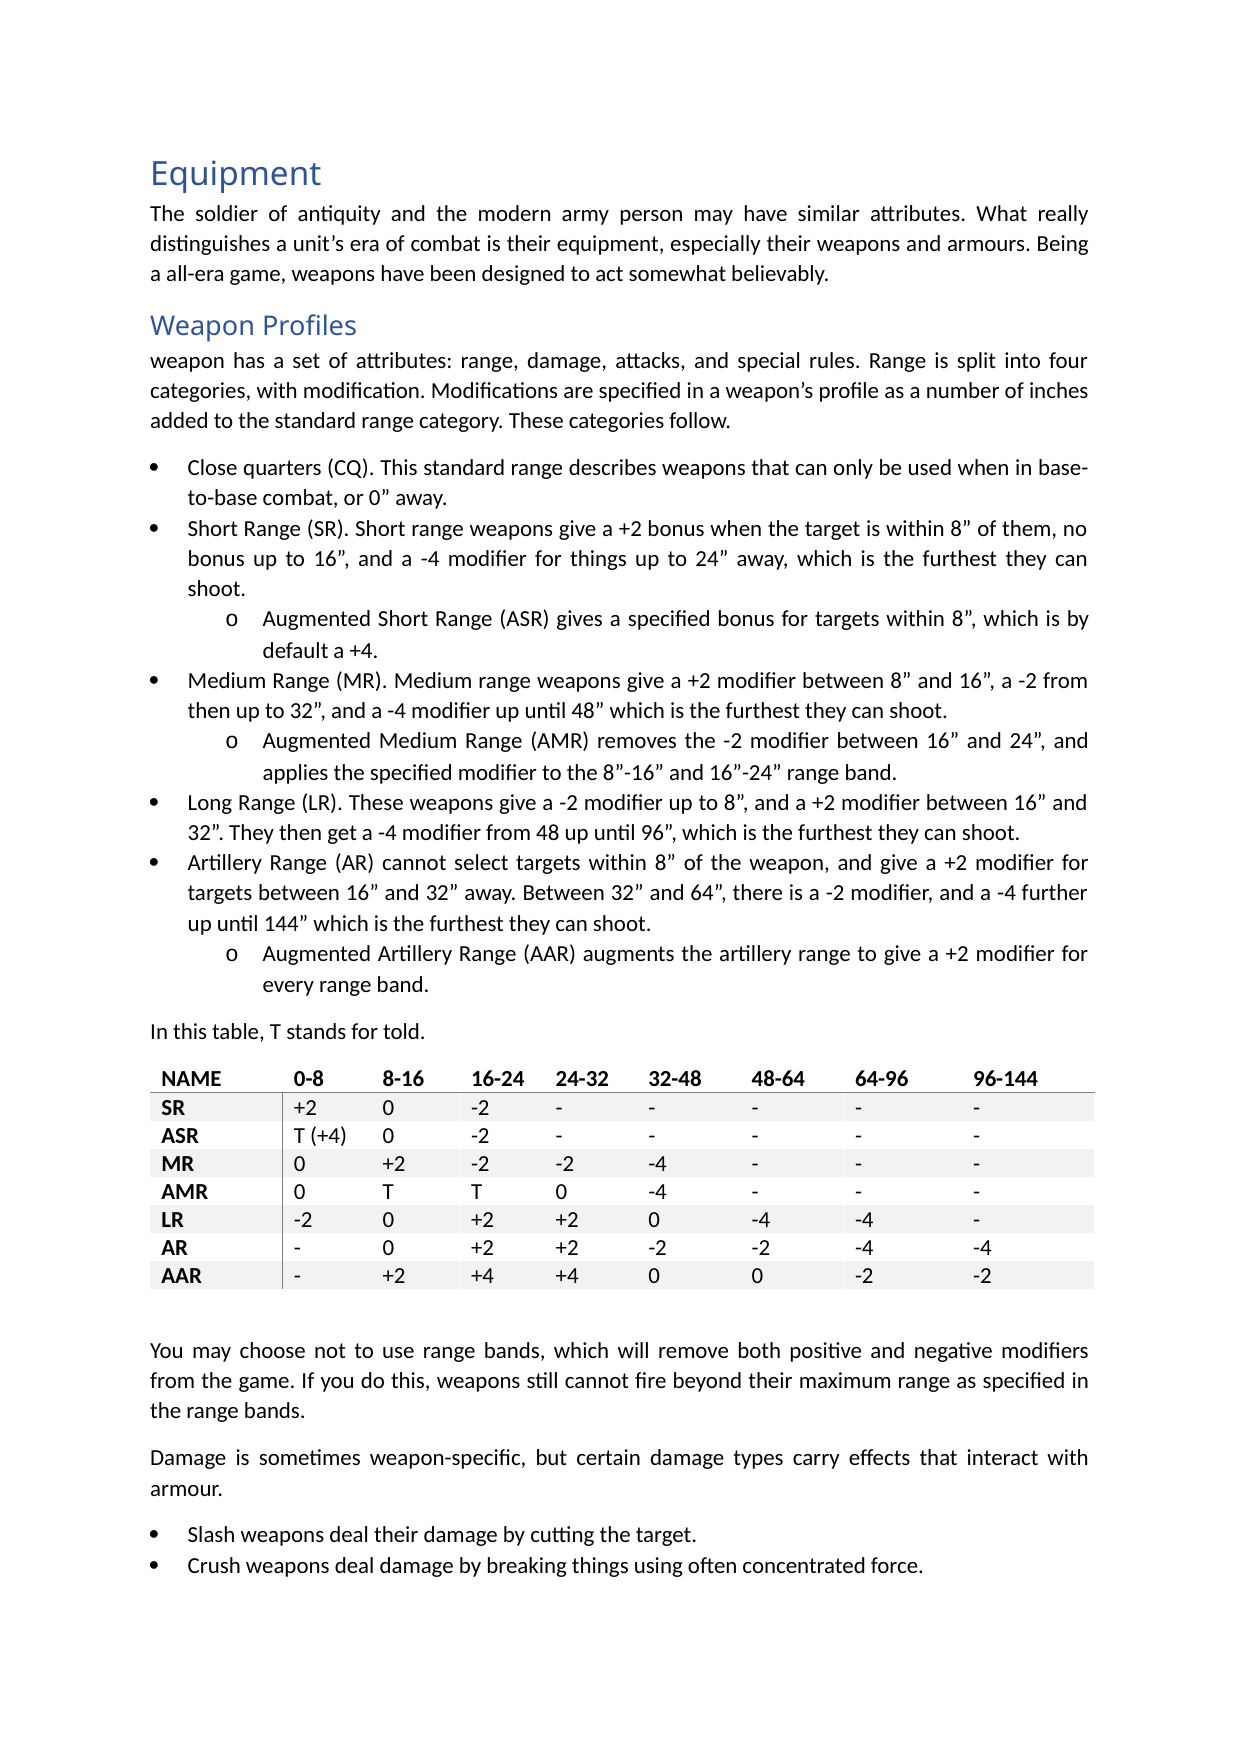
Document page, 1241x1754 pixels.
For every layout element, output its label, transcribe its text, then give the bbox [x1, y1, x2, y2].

table_cell +4 [460, 1261, 544, 1289]
table_header 96-144 [962, 1064, 1094, 1092]
table_cell - [962, 1093, 1094, 1121]
table_cell 0 [637, 1205, 740, 1233]
table_cell +2 [460, 1205, 544, 1233]
table_cell - [740, 1149, 843, 1177]
list Augmented Short Range (ASR) gives a specified bonus for targets within 8”, which is by default a +4. [225, 604, 1090, 664]
table_cell -2 [460, 1121, 544, 1149]
table_cell -2 [844, 1261, 962, 1289]
table_cell -4 [844, 1233, 962, 1261]
text In this table, T stands for told. [150, 1017, 1090, 1045]
subtitle Equipment [150, 150, 1090, 195]
table_cell - [283, 1261, 371, 1289]
table_cell LR [150, 1205, 282, 1233]
list Augmented Artillery Range (AAR) augments the artillery range to give a +2 modifier for every range band. [225, 939, 1090, 998]
table_cell -2 [460, 1093, 544, 1121]
list Short Range (SR). Short range weapons give a +2 bonus when the target is within 8” of them, no bonus up to 16”, and a -4 modifier for things up to 24” away, which is the furthest they can shoot. [150, 514, 1090, 602]
table_cell 0 [371, 1205, 459, 1233]
table_cell -2 [637, 1233, 740, 1261]
table_cell -4 [962, 1233, 1094, 1261]
table_cell - [962, 1149, 1094, 1177]
table_cell +2 [371, 1149, 459, 1177]
table_cell -4 [740, 1205, 843, 1233]
table_cell MR [150, 1149, 282, 1177]
table_cell - [844, 1093, 962, 1121]
table_cell -2 [962, 1261, 1094, 1289]
table_cell 0 [283, 1177, 371, 1205]
list Medium Range (MR). Medium range weapons give a +2 modifier between 8” and 16”, a -2 from then up to 32”, and a -4 modifier up until 48” which is the furthest they can shoot. [150, 666, 1090, 724]
list Slash weapons deal their damage by cutting the target. [150, 1521, 1090, 1548]
table_cell - [740, 1121, 843, 1149]
table_cell AR [150, 1233, 282, 1261]
table_cell 0 [740, 1261, 843, 1289]
table_cell - [844, 1177, 962, 1205]
table_cell 0 [637, 1261, 740, 1289]
table_header 24-32 [544, 1064, 637, 1092]
table_header 0-8 [283, 1064, 371, 1092]
table_cell SR [150, 1093, 282, 1121]
table_cell +2 [460, 1233, 544, 1261]
table_header 48-64 [740, 1064, 843, 1092]
table_cell 0 [544, 1177, 637, 1205]
table_header Name [150, 1064, 282, 1092]
table_cell -2 [460, 1149, 544, 1177]
table_cell +4 [544, 1261, 637, 1289]
table_cell T (+4) [283, 1121, 371, 1149]
table_cell 0 [371, 1121, 459, 1149]
table_cell - [637, 1121, 740, 1149]
table_cell - [740, 1177, 843, 1205]
table_cell +2 [544, 1233, 637, 1261]
table_cell -4 [844, 1205, 962, 1233]
table_cell T [371, 1177, 459, 1205]
table_cell - [544, 1121, 637, 1149]
table_cell -2 [740, 1233, 843, 1261]
table_header 64-96 [844, 1064, 962, 1092]
table_header 8-16 [371, 1064, 459, 1092]
table_cell 0 [283, 1149, 371, 1177]
table_cell +2 [283, 1093, 371, 1121]
table_cell - [544, 1093, 637, 1121]
table_cell 0 [371, 1233, 459, 1261]
table_cell - [844, 1149, 962, 1177]
table_cell ASR [150, 1121, 282, 1149]
text Damage is sometimes weapon-specific, but certain damage types carry effects that interact with armour. [150, 1443, 1090, 1502]
list Long Range (LR). These weapons give a -2 modifier up to 8”, and a +2 modifier between 16” and 32”. They then get a -4 modifier from 48 up until 96”, which is the furthest they can shoot. [150, 788, 1090, 846]
table_cell -2 [283, 1205, 371, 1233]
subtitle Weapon Profiles [150, 306, 1090, 343]
table_cell +2 [544, 1205, 637, 1233]
table_header 16-24 [460, 1064, 544, 1092]
table_cell - [283, 1233, 371, 1261]
text weapon has a set of attributes: range, damage, attacks, and special rules. Range is split into four categories, with modification. Modifications are specified in a weapon’s profile as a number of inches added to the standard range category. These categories follow. [150, 346, 1090, 434]
list Artillery Range (AR) cannot select targets within 8” of the weapon, and give a +2 modifier for targets between 16” and 32” away. Between 32” and 64”, there is a -2 modifier, and a -4 further up until 144” which is the furthest they can shoot. [150, 848, 1090, 937]
table_cell +2 [371, 1261, 459, 1289]
list Close quarters (CQ). This standard range describes weapons that can only be used when in base-to-base combat, or 0” away. [150, 453, 1090, 512]
table_cell - [637, 1093, 740, 1121]
table_cell T [460, 1177, 544, 1205]
table_cell -4 [637, 1149, 740, 1177]
table_cell 0 [371, 1093, 459, 1121]
table_cell AMR [150, 1177, 282, 1205]
text The soldier of antiquity and the modern army person may have similar attributes. What really distinguishes a unit’s era of combat is their equipment, especially their weapons and armours. Being a all-era game, weapons have been designed to act somewhat believably. [150, 199, 1090, 287]
table_cell - [962, 1121, 1094, 1149]
table_header 32-48 [637, 1064, 740, 1092]
list Crush weapons deal damage by breaking things using often concentrated force. [150, 1551, 1090, 1579]
table_cell - [962, 1177, 1094, 1205]
table_cell - [844, 1121, 962, 1149]
text You may choose not to use range bands, which will remove both positive and negative modifiers from the game. If you do this, weapons still cannot fire beyond their maximum range as specified in the range bands. [150, 1336, 1090, 1424]
table_cell - [962, 1205, 1094, 1233]
table_cell - [740, 1093, 843, 1121]
list Augmented Medium Range (AMR) removes the -2 modifier between 16” and 24”, and applies the specified modifier to the 8”-16” and 16”-24” range band. [225, 726, 1090, 786]
table_cell -2 [544, 1149, 637, 1177]
table_cell AAR [150, 1261, 282, 1289]
table_cell -4 [637, 1177, 740, 1205]
